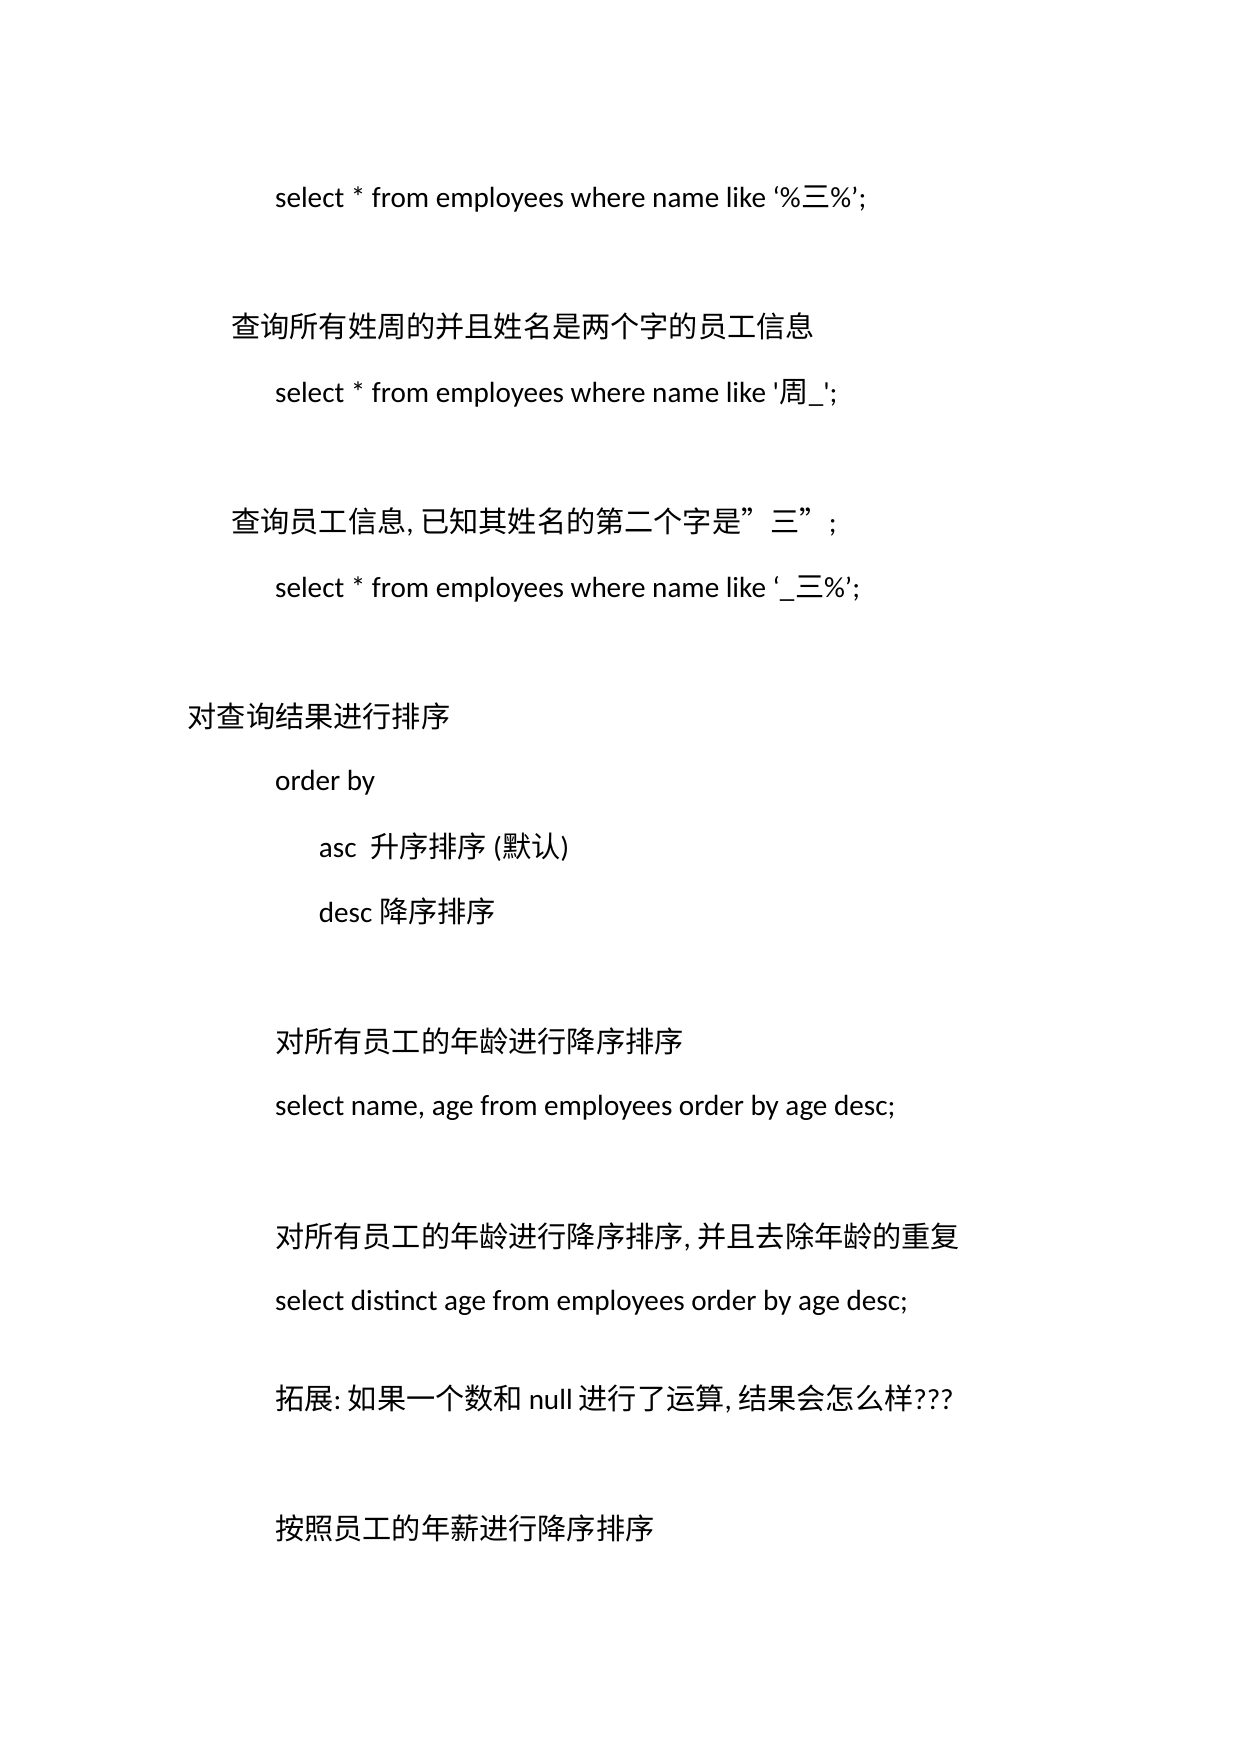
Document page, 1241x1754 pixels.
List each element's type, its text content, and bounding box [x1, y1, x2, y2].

text 查询员工信息, 已知其姓名的第二个字是”三”; [187, 487, 1053, 552]
text 按照员工的年薪进行降序排序 [187, 1494, 1053, 1559]
text 查询所有姓周的并且姓名是两个字的员工信息 [187, 292, 1053, 357]
text 拓展: 如果一个数和null进行了运算, 结果会怎么样??? [187, 1364, 1053, 1429]
text 对所有员工的年龄进行降序排序 [187, 1007, 1053, 1072]
text order by [187, 747, 1053, 812]
text select distinct age from employees order by age desc; [187, 1267, 1053, 1332]
text 对查询结果进行排序 [187, 682, 1053, 747]
text select name, age from employees order by age desc; [187, 1072, 1053, 1137]
text select * from employees where name like ‘_三%’; [187, 552, 1053, 617]
text select * from employees where name like '周_'; [187, 357, 1053, 422]
text desc 降序排序 [187, 877, 1053, 942]
text 对所有员工的年龄进行降序排序, 并且去除年龄的重复 [187, 1202, 1053, 1267]
text asc 升序排序 (默认) [187, 812, 1053, 877]
text select * from employees where name like ‘%三%’; [187, 162, 1053, 227]
